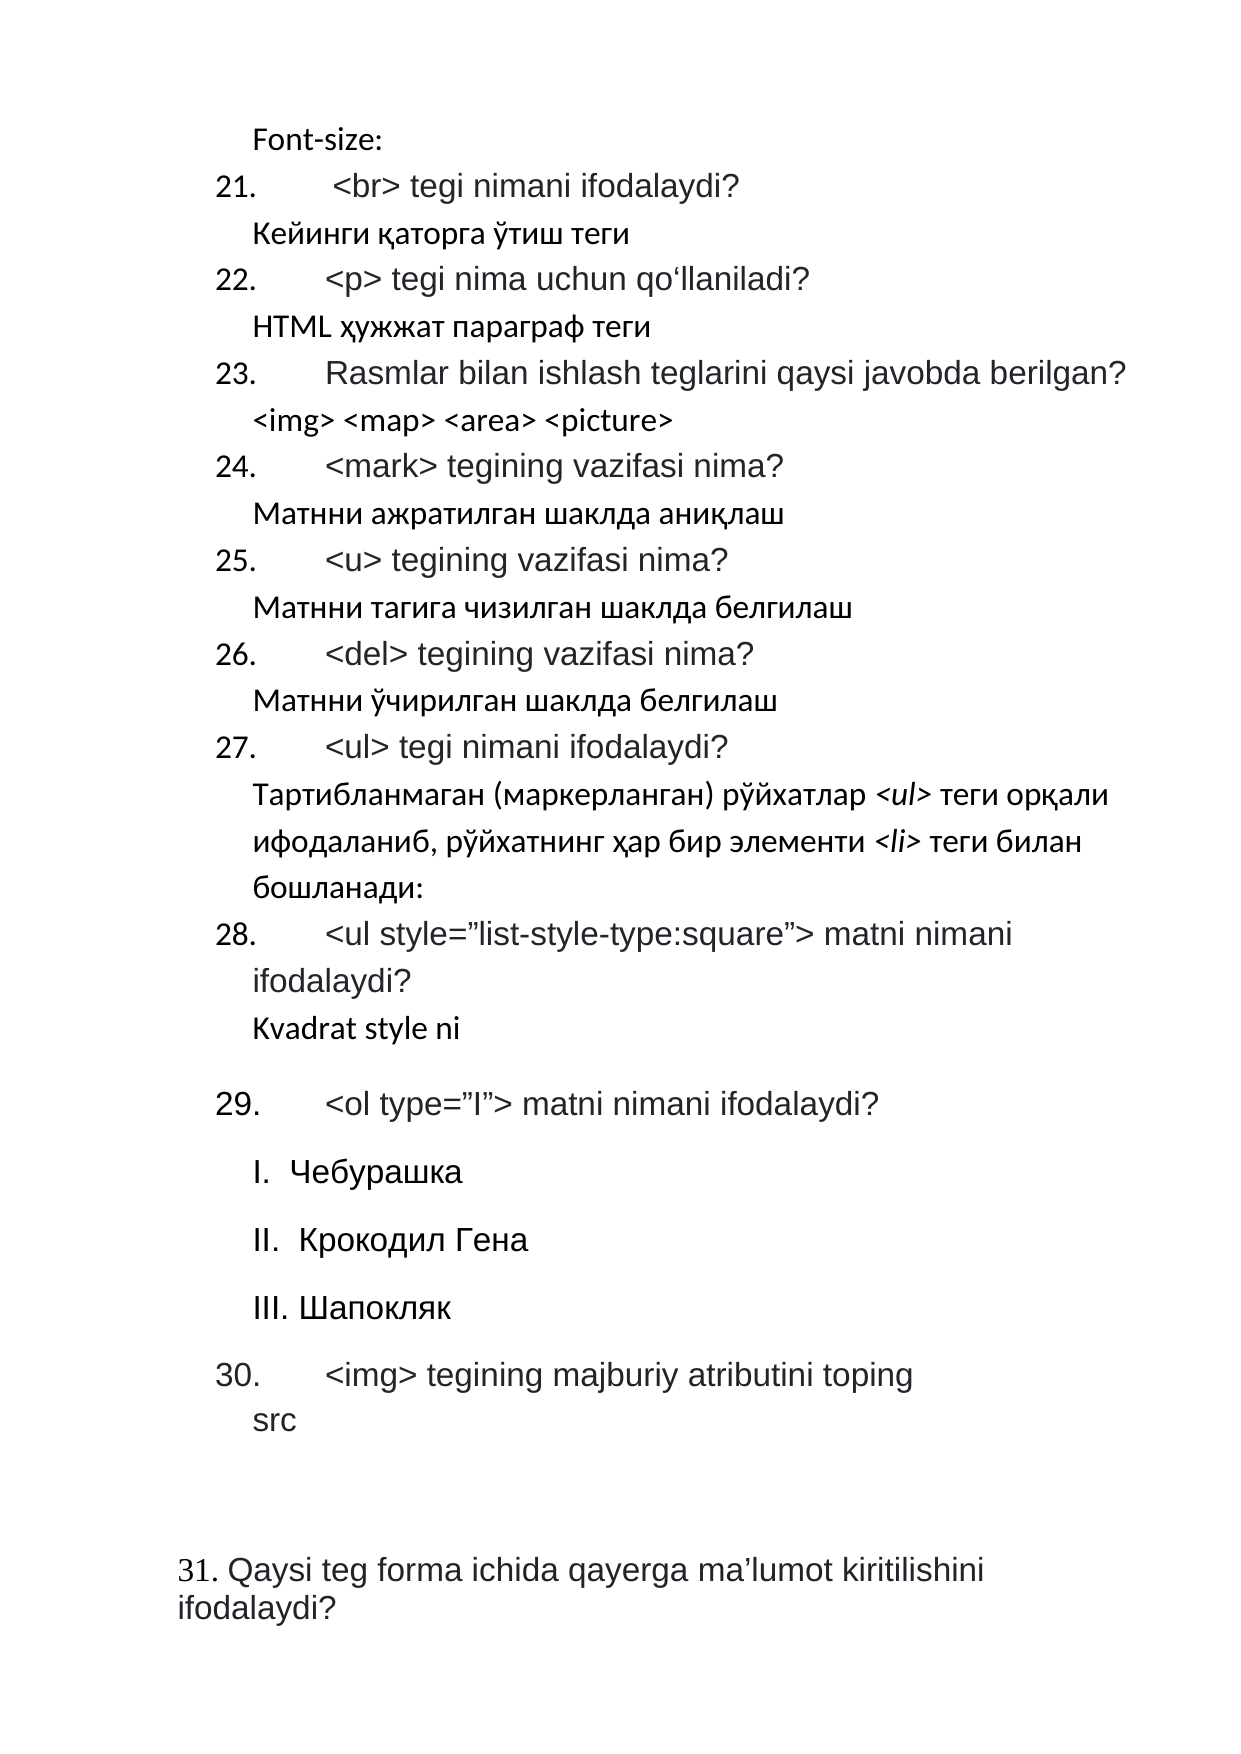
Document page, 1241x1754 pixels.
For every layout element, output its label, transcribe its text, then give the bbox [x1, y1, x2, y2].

text I. Чебурашка [252, 1153, 1152, 1191]
list src [252, 1399, 1152, 1438]
list <u> tegining vazifasi nima? [215, 539, 1152, 580]
list Матнни ажратилган шаклда аниқлаш [252, 492, 1152, 533]
list Матнни ўчирилган шаклда белгилаш [252, 679, 1152, 720]
list <br> tegi nimani ifodalaydi? [215, 165, 1152, 206]
list <del> tegining vazifasi nima? [215, 633, 1152, 673]
text II. Крокодил Гена [252, 1220, 1152, 1259]
list <p> tegi nima uchun qo‘llaniladi? [215, 258, 1152, 299]
list HTML ҳужжат параграф теги [252, 305, 1152, 346]
list Кейинги қаторга ўтиш теги [252, 212, 1152, 252]
list Font-size: [252, 118, 1152, 159]
list <ul style=”list-style-type:square”> matni nimani ifodalaydi? [215, 913, 1152, 1001]
text III. Шапокляк [252, 1288, 1152, 1326]
list <img> tegining majburiy atributini toping [215, 1355, 1152, 1394]
list Тартибланмаган (маркерланган) рўйхатлар <ul> теги орқали ифодаланиб, рўйхатнинг ҳар бир элементи <li> теги билан бошланади: [252, 773, 1152, 907]
list <ul> tegi nimani ifodalaydi? [215, 726, 1152, 767]
list Kvadrat style ni [252, 1007, 1152, 1047]
list <mark> tegining vazifasi nima? [215, 446, 1152, 486]
list <ol type=”I”> matni nimani ifodalaydi? [215, 1083, 1152, 1123]
list <img> <map> <area> <picture> [252, 399, 1152, 439]
text 31. Qaysi teg forma ichida qayerga ma’lumot kiritilishini ifodalaydi? [177, 1550, 1152, 1627]
list Матнни тагига чизилган шаклда белгилаш [252, 586, 1152, 627]
list Rasmlar bilan ishlash teglarini qaysi javobda berilgan? [215, 352, 1152, 393]
